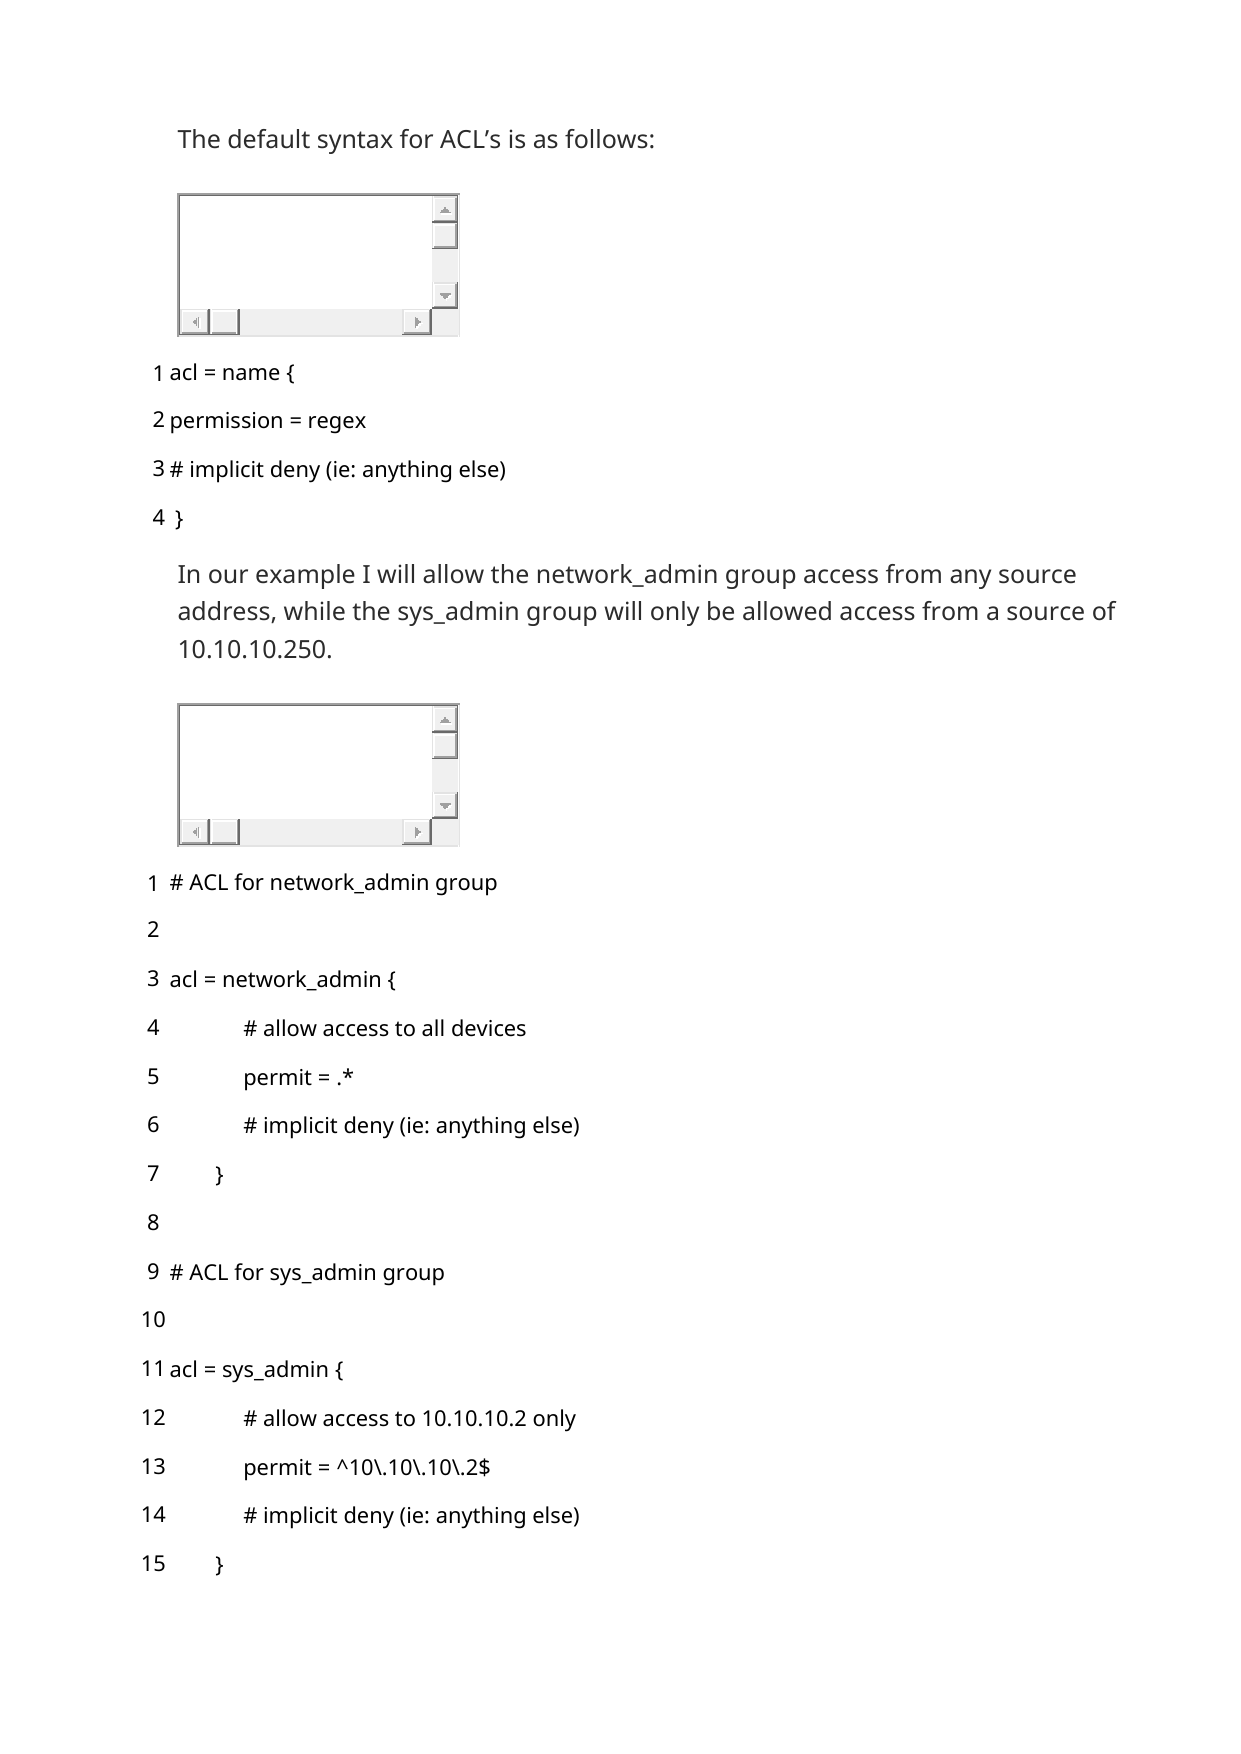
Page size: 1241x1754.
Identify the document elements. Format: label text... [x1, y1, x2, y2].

table_header acl = name { permission = regex # implicit deny (ie: anything else) } [168, 355, 913, 553]
text In our example I will allow the network_admin group access from any source address, while the sys_admin group will only be allowed access from a source of 10.10.10.250. [177, 553, 1152, 666]
table_header 1 2 3 4 [149, 355, 168, 553]
table_header # ACL for network_admin group acl = network_admin { # allow access to all devices permit = .* # implicit deny (ie: anything else) } # ACL for sys_admin group acl = sys_admin { # allow access to 10.10.10.2 only permit = ^10\.10\.10\.2$ # implicit deny (ie: anything else) } [168, 865, 912, 1599]
table_header 1 2 3 4 5 6 7 8 9 10 11 12 13 14 15 [138, 865, 168, 1599]
text The default syntax for ACL’s is as follows: [177, 118, 1152, 156]
